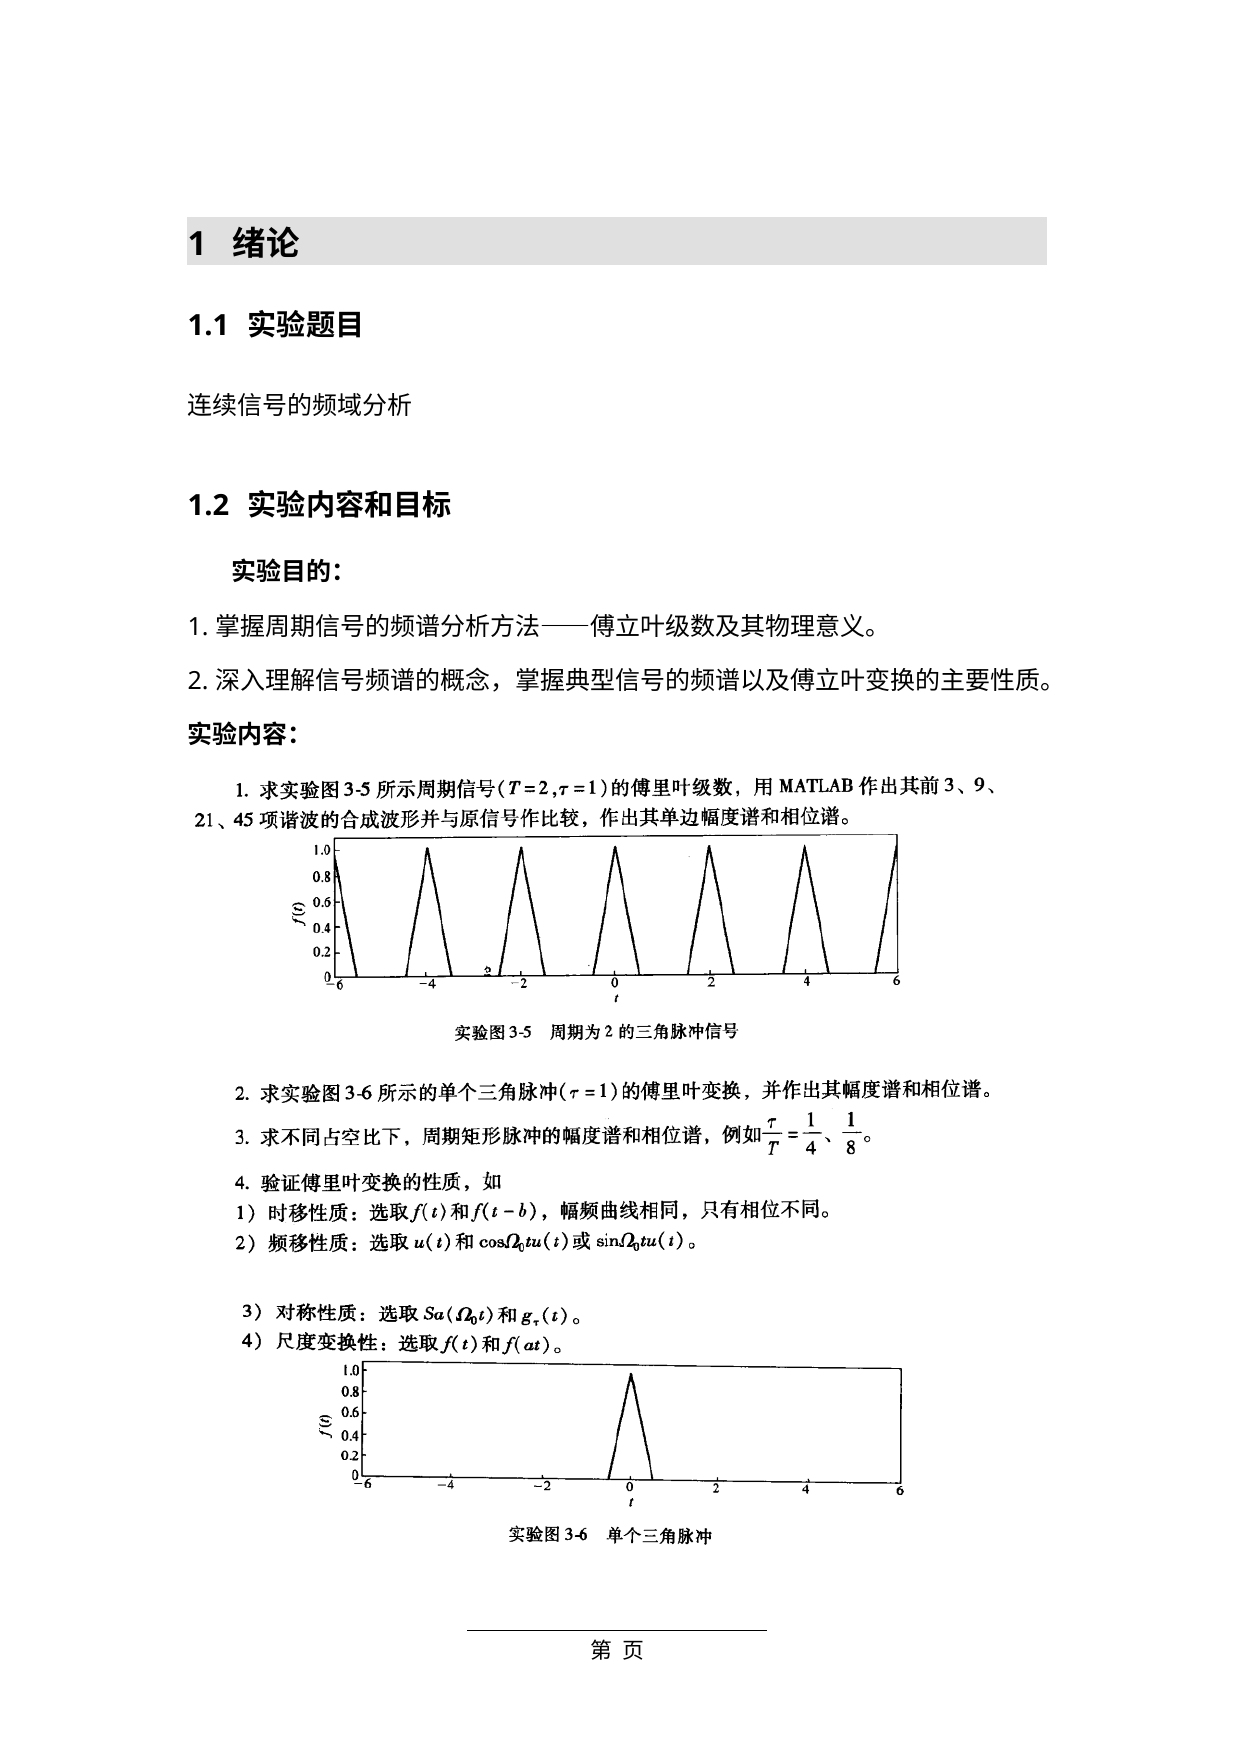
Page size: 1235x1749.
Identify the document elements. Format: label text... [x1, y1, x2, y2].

list 深入理解信号频谱的概念，掌握典型信号的频谱以及傅立叶变换的主要性质。 [187, 661, 1047, 697]
text 实验目的： [187, 552, 1047, 588]
subtitle 实验内容和目标 [187, 471, 1047, 536]
text 连续信号的频域分析 [187, 371, 1047, 436]
picture [187, 769, 1020, 1259]
list 掌握周期信号的频谱分析方法——傅立叶级数及其物理意义。 [187, 606, 1047, 642]
subtitle 绪论 [187, 217, 1047, 265]
picture [187, 1278, 1047, 1558]
list 实验内容： [187, 715, 1047, 751]
subtitle 实验题目 [187, 290, 1047, 355]
